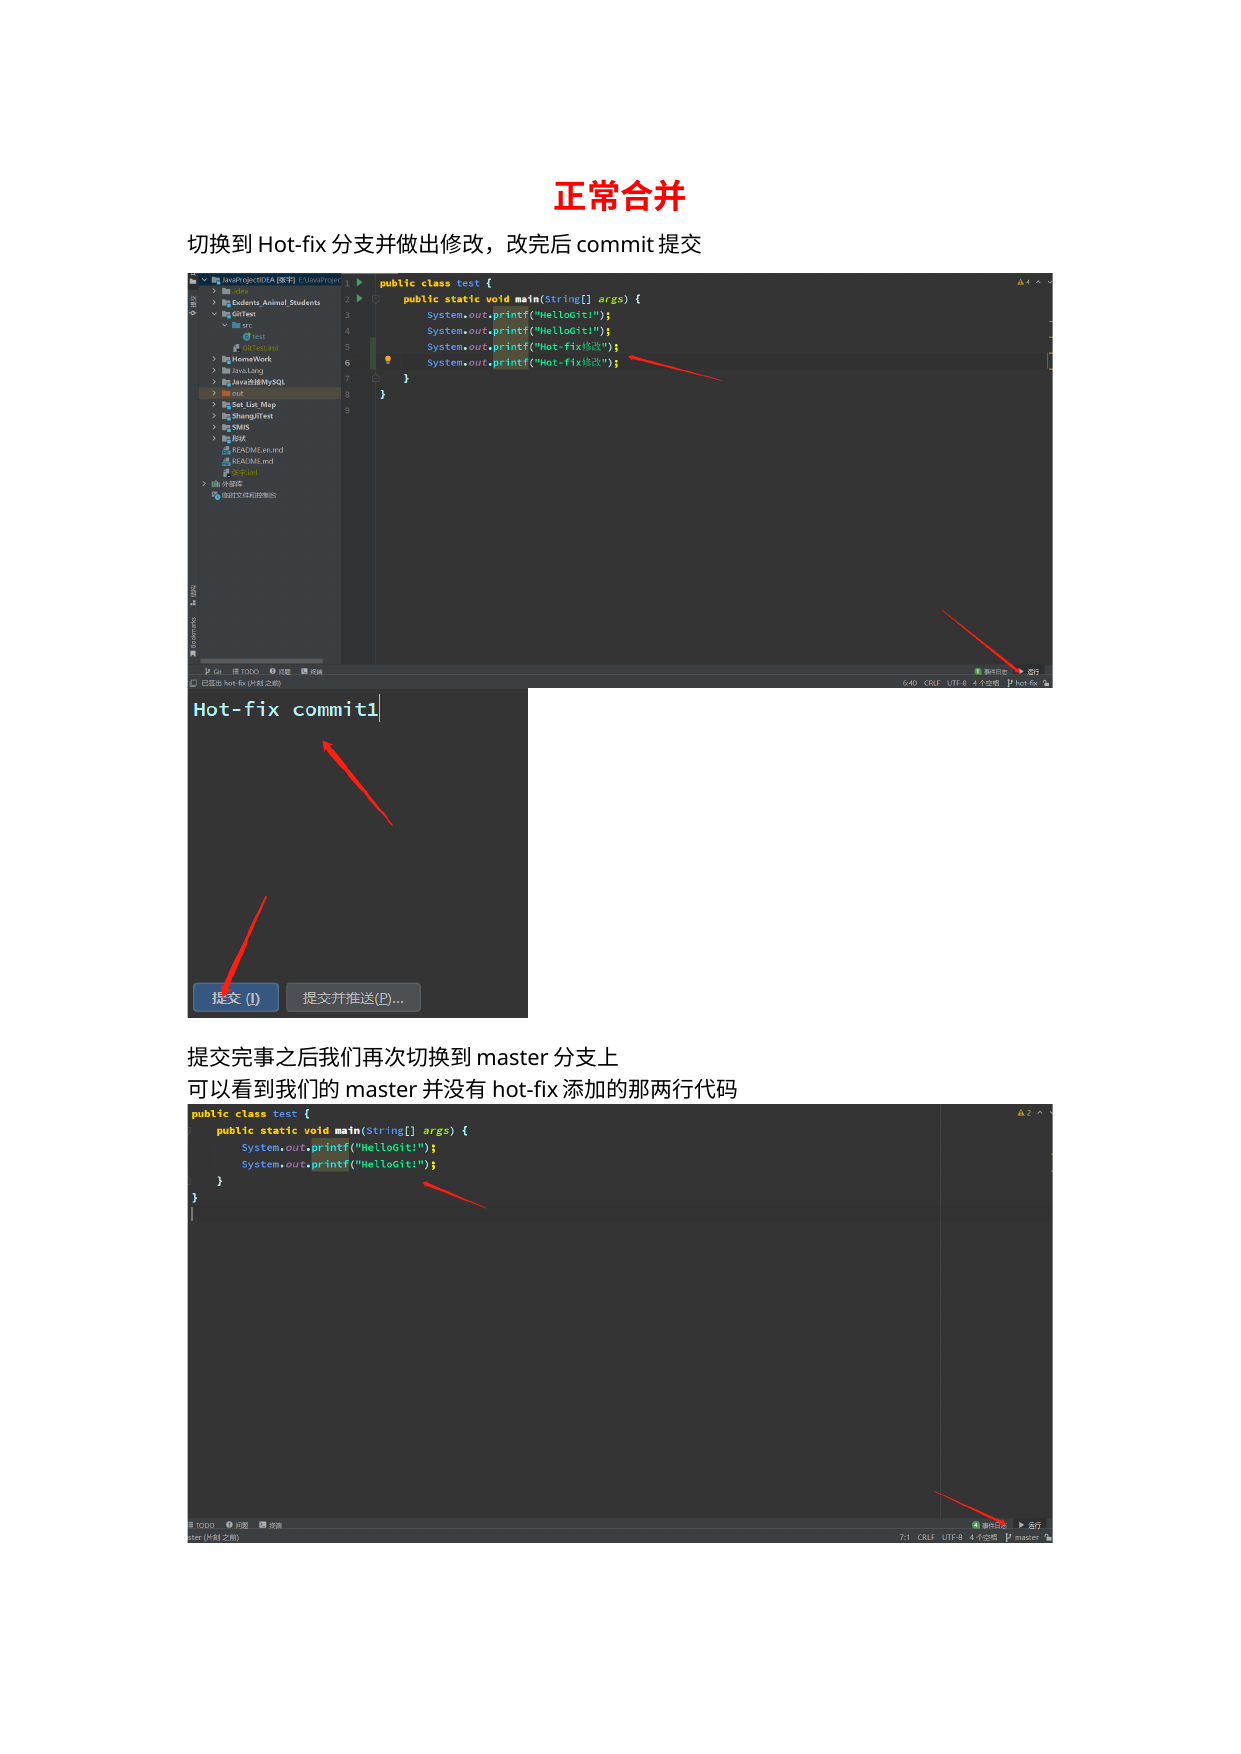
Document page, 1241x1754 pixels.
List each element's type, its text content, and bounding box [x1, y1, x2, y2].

text 提交完事之后我们再次切换到master分支上 [187, 1039, 1053, 1072]
text 可以看到我们的master并没有hot-fix添加的那两行代码 [187, 1072, 1053, 1104]
text 正常合并 [187, 162, 1053, 227]
picture [187, 273, 1053, 1018]
picture [187, 1104, 1053, 1543]
text 切换到Hot-fix分支并做出修改，改完后commit提交 [187, 227, 1053, 259]
